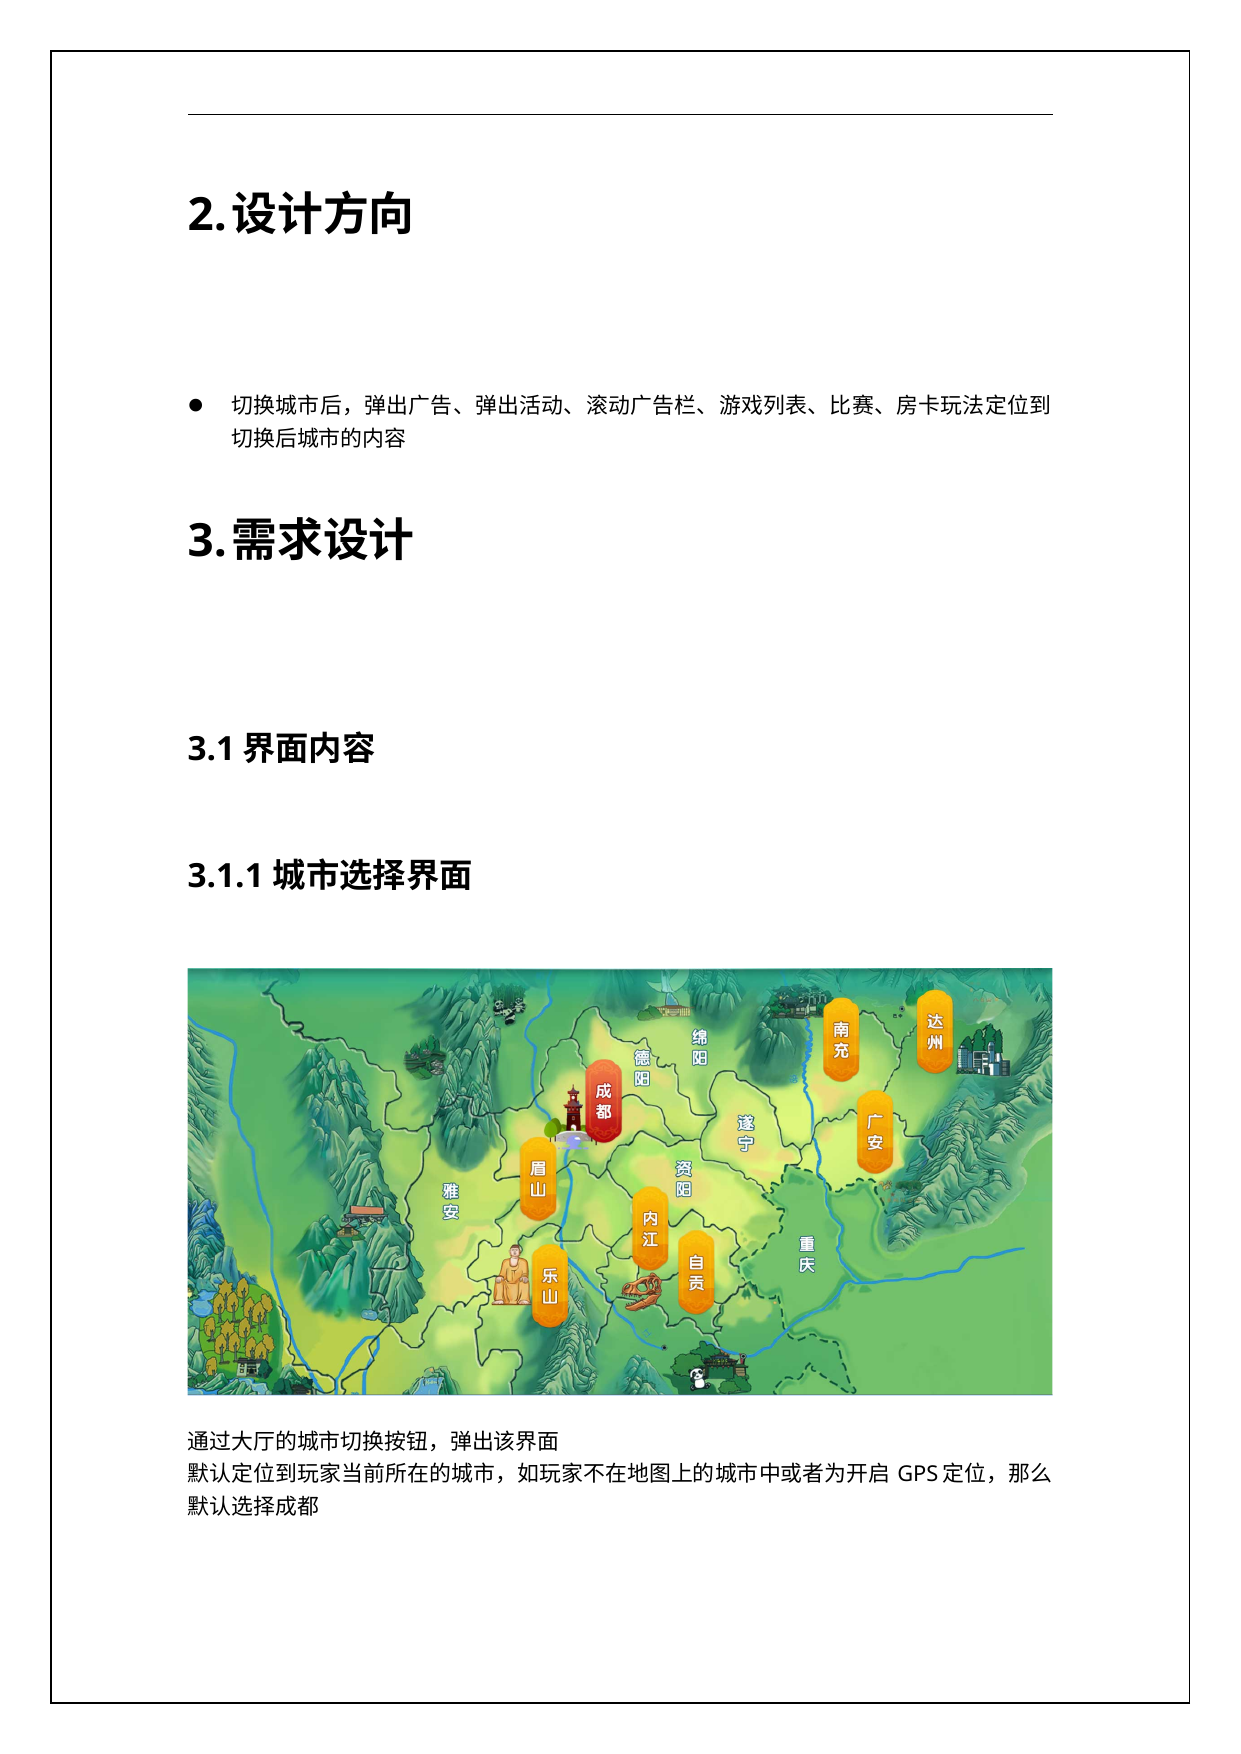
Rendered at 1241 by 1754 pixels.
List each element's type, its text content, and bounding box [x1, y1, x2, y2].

subtitle 需求设计 [187, 488, 1053, 586]
text 通过大厅的城市切换按钮，弹出该界面 [187, 1423, 1053, 1456]
subtitle 3.1.1 城市选择界面 [187, 841, 1053, 906]
list 切换城市后，弹出广告、弹出活动、滚动广告栏、游戏列表、比赛、房卡玩法定位到切换后城市的内容 [187, 388, 1053, 453]
text 默认定位到玩家当前所在的城市，如玩家不在地图上的城市中或者为开启GPS定位，那么默认选择成都 [187, 1456, 1053, 1521]
subtitle 3.1界面内容 [187, 714, 1053, 779]
picture [187, 968, 1053, 1396]
subtitle 设计方向 [187, 162, 1053, 259]
